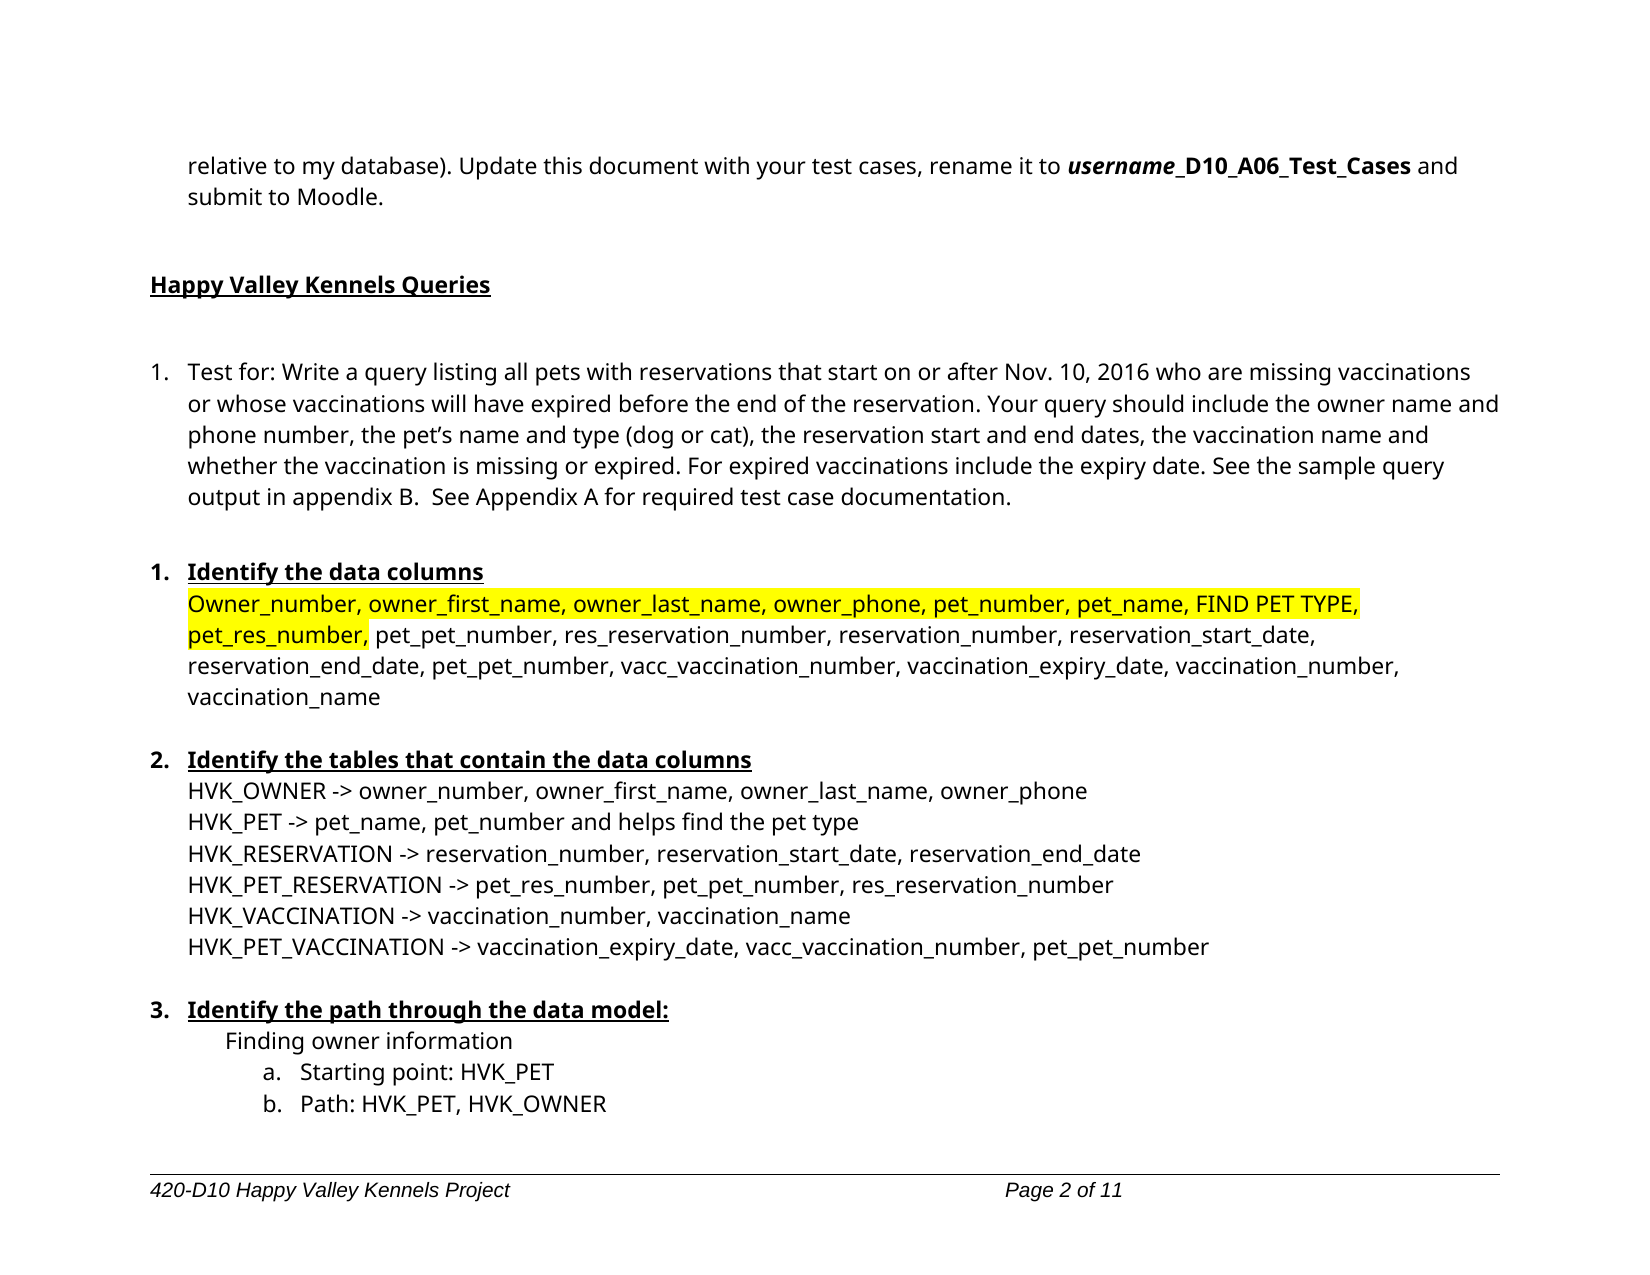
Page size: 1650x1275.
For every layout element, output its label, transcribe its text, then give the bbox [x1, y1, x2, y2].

list HVK_VACCINATION -> vaccination_number, vaccination_name [187, 900, 1500, 931]
text Happy Valley Kennels Queries [150, 269, 1500, 300]
list Identify the data columns [150, 556, 1500, 587]
list HVK_PET_RESERVATION -> pet_res_number, pet_pet_number, res_reservation_number [187, 869, 1500, 900]
list HVK_PET -> pet_name, pet_number and helps find the pet type [187, 806, 1500, 837]
list Path: HVK_PET, HVK_OWNER [262, 1087, 1500, 1119]
list Identify the tables that contain the data columns [150, 744, 1500, 775]
list HVK_PET_VACCINATION -> vaccination_expiry_date, vacc_vaccination_number, pet_pet_number [187, 931, 1500, 962]
list HVK_OWNER -> owner_number, owner_first_name, owner_last_name, owner_phone [187, 775, 1500, 806]
list Identify the path through the data model: [150, 994, 1500, 1025]
list Owner_number, owner_first_name, owner_last_name, owner_phone, pet_number, pet_name, FIND PET TYPE, pet_res_number, pet_pet_number, res_reservation_number, reservation_number, reservation_start_date, reservation_end_date, pet_pet_number, vacc_vaccination_number, vaccination_expiry_date, vaccination_number, vaccination_name [187, 587, 1500, 712]
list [150, 150, 1500, 212]
list HVK_RESERVATION -> reservation_number, reservation_start_date, reservation_end_date [187, 837, 1500, 869]
list Test for: Write a query listing all pets with reservations that start on or after Nov. 10, 2016 who are missing vaccinations or whose vaccinations will have expired before the end of the reservation. Your query should include the owner name and phone number, the pet’s name and type (dog or cat), the reservation start and end dates, the vaccination name and whether the vaccination is missing or expired. For expired vaccinations include the expiry date. See the sample query output in appendix B. See Appendix A for required test case documentation. [150, 356, 1500, 512]
list Starting point: HVK_PET [262, 1056, 1500, 1087]
text Finding owner information [187, 1025, 1500, 1056]
